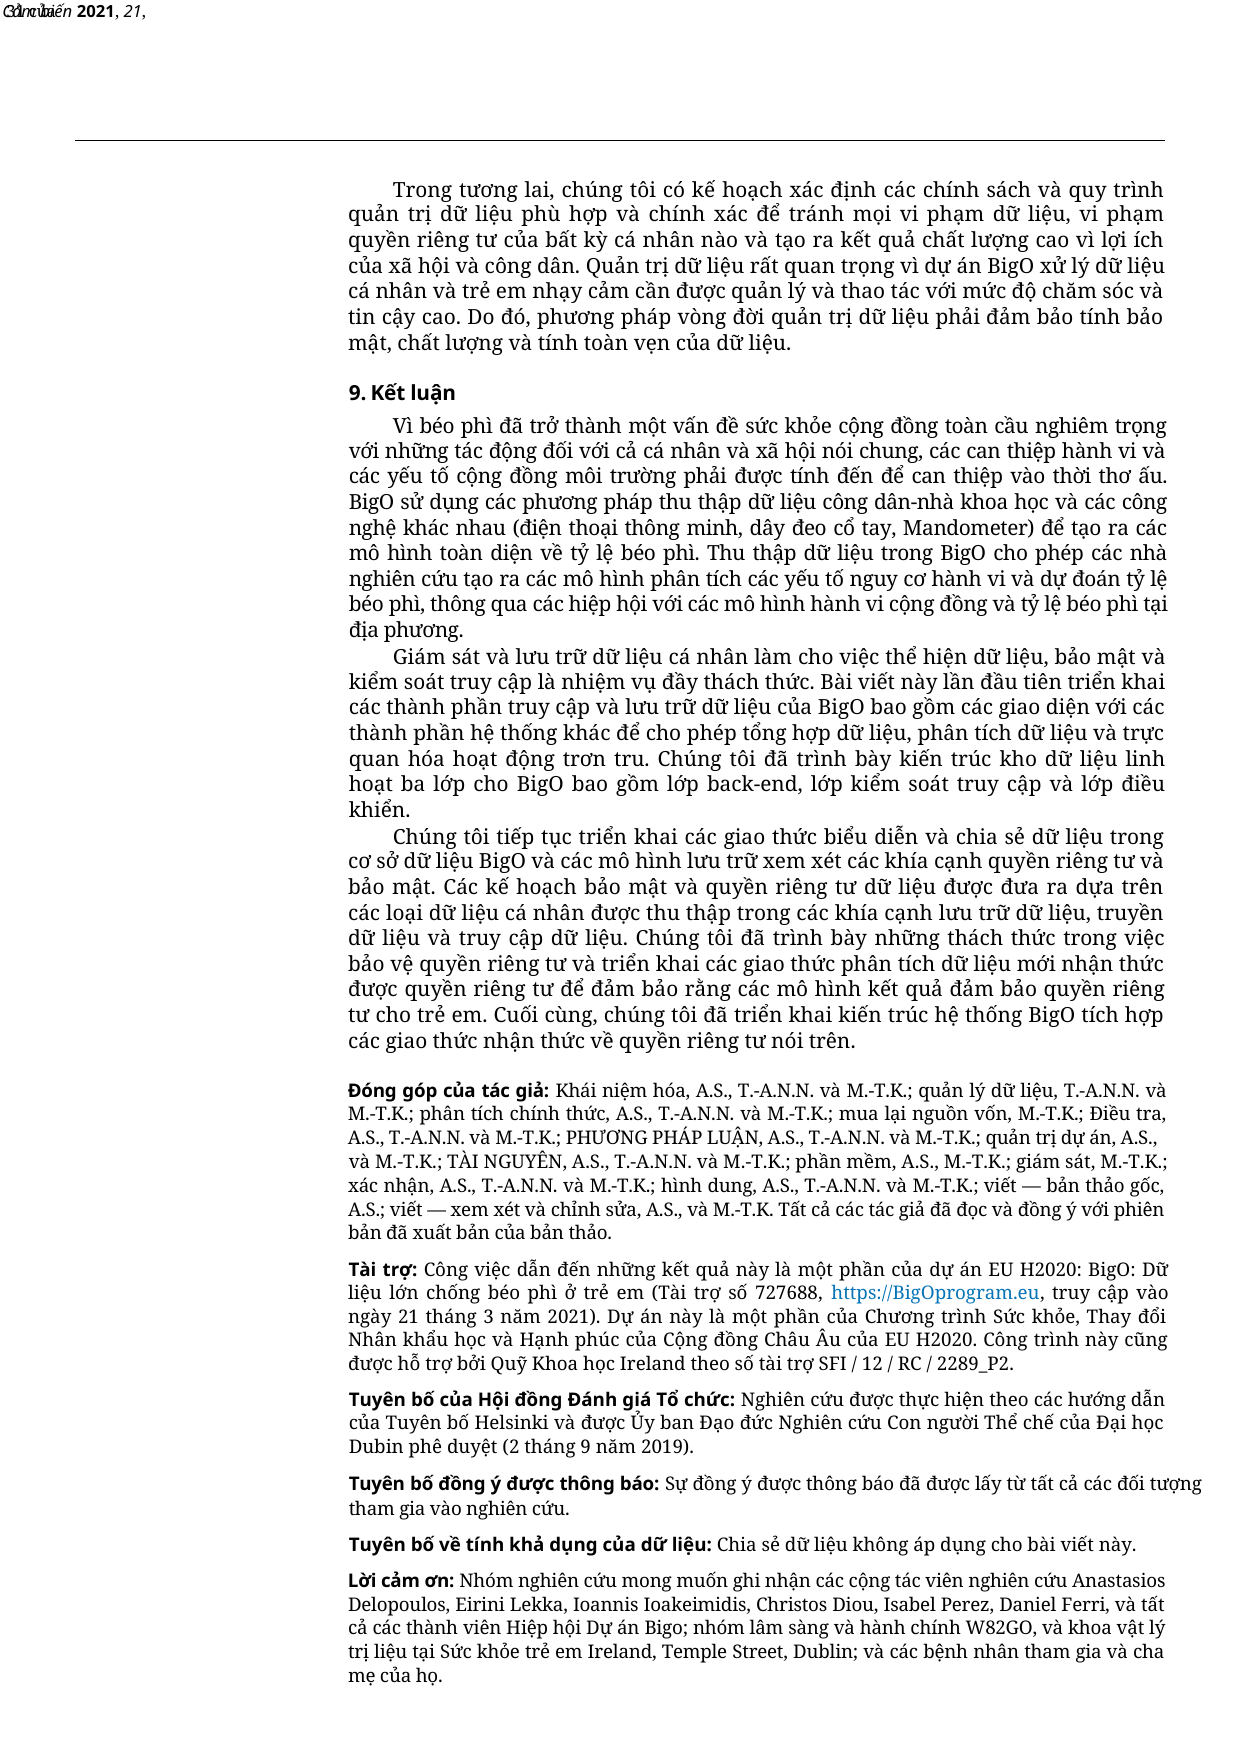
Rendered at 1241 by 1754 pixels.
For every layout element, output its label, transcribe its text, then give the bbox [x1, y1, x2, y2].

text Trong tương lai, chúng tôi có kế hoạch xác định các chính sách và quy trình quản trị dữ liệu phù hợp và chính xác để tránh mọi vi phạm dữ liệu, vi phạm quyền riêng tư của bất kỳ cá nhân nào và tạo ra kết quả chất lượng cao vì lợi ích của xã hội và công dân. Quản trị dữ liệu rất quan trọng vì dự án BigO xử lý dữ liệu cá nhân và trẻ em nhạy cảm cần được quản lý và thao tác với mức độ chăm sóc và tin cậy cao. Do đó, phương pháp vòng đời quản trị dữ liệu phải đảm bảo tính bảo mật, chất lượng và tính toàn vẹn của dữ liệu. [348, 177, 1166, 356]
text Đóng góp của tác giả: Khái niệm hóa, A.S., T.-A.N.N. và M.-T.K.; quản lý dữ liệu, T.-A.N.N. và M.-T.K.; phân tích chính thức, A.S., T.-A.N.N. và M.-T.K.; mua lại nguồn vốn, M.-T.K.; Điều tra, A.S., T.-A.N.N. và M.-T.K.; PHƯƠNG PHÁP LUẬN, A.S., T.-A.N.N. và M.-T.K.; quản trị dự án, A.S., [348, 1079, 1168, 1150]
text xác nhận, A.S., T.-A.N.N. và M.-T.K.; hình dung, A.S., T.-A.N.N. và M.-T.K.; viết — bản thảo gốc, A.S.; viết — xem xét và chỉnh sửa, A.S., và M.-T.K. Tất cả các tác giả đã đọc và đồng ý với phiên bản đã xuất bản của bản thảo. [348, 1174, 1166, 1245]
text Tuyên bố đồng ý được thông báo: Sự đồng ý được thông báo đã được lấy từ tất cả các đối tượng tham gia vào nghiên cứu. [348, 1470, 1203, 1521]
text Chúng tôi tiếp tục triển khai các giao thức biểu diễn và chia sẻ dữ liệu trong cơ sở dữ liệu BigO và các mô hình lưu trữ xem xét các khía cạnh quyền riêng tư và bảo mật. Các kế hoạch bảo mật và quyền riêng tư dữ liệu được đưa ra dựa trên các loại dữ liệu cá nhân được thu thập trong các khía cạnh lưu trữ dữ liệu, truyền dữ liệu và truy cập dữ liệu. Chúng tôi đã trình bày những thách thức trong việc bảo vệ quyền riêng tư và triển khai các giao thức phân tích dữ liệu mới nhận thức được quyền riêng tư để đảm bảo rằng các mô hình kết quả đảm bảo quyền riêng tư cho trẻ em. Cuối cùng, chúng tôi đã triển khai kiến trúc hệ thống BigO tích hợp các giao thức nhận thức về quyền riêng tư nói trên. [348, 824, 1166, 1054]
text Lời cảm ơn: Nhóm nghiên cứu mong muốn ghi nhận các cộng tác viên nghiên cứu Anastasios Delopoulos, Eirini Lekka, Ioannis Ioakeimidis, Christos Diou, Isabel Perez, Daniel Ferri, và tất cả các thành viên Hiệp hội Dự án Bigo; nhóm lâm sàng và hành chính W82GO, và khoa vật lý trị liệu tại Sức khỏe trẻ em Ireland, Temple Street, Dublin; và các bệnh nhân tham gia và cha mẹ của họ. [348, 1569, 1166, 1688]
text Giám sát và lưu trữ dữ liệu cá nhân làm cho việc thể hiện dữ liệu, bảo mật và kiểm soát truy cập là nhiệm vụ đầy thách thức. Bài viết này lần đầu tiên triển khai các thành phần truy cập và lưu trữ dữ liệu của BigO bao gồm các giao diện với các thành phần hệ thống khác để cho phép tổng hợp dữ liệu, phân tích dữ liệu và trực quan hóa hoạt động trơn tru. Chúng tôi đã trình bày kiến trúc kho dữ liệu linh hoạt ba lớp cho BigO bao gồm lớp back-end, lớp kiểm soát truy cập và lớp điều khiển. [348, 644, 1166, 823]
text Vì béo phì đã trở thành một vấn đề sức khỏe cộng đồng toàn cầu nghiêm trọng với những tác động đối với cả cá nhân và xã hội nói chung, các can thiệp hành vi và các yếu tố cộng đồng môi trường phải được tính đến để can thiệp vào thời thơ ấu. BigO sử dụng các phương pháp thu thập dữ liệu công dân-nhà khoa học và các công nghệ khác nhau (điện thoại thông minh, dây đeo cổ tay, Mandometer) để tạo ra các mô hình toàn diện về tỷ lệ béo phì. Thu thập dữ liệu trong BigO cho phép các nhà nghiên cứu tạo ra các mô hình phân tích các yếu tố nguy cơ hành vi và dự đoán tỷ lệ béo phì, thông qua các hiệp hội với các mô hình hành vi cộng đồng và tỷ lệ béo phì tại địa phương. [348, 413, 1168, 644]
text và M.-T.K.; TÀI NGUYÊN, A.S., T.-A.N.N. và M.-T.K.; phần mềm, A.S., M.-T.K.; giám sát, M.-T.K.; [348, 1150, 1203, 1174]
text Tuyên bố về tính khả dụng của dữ liệu: Chia sẻ dữ liệu không áp dụng cho bài viết này. [348, 1532, 1203, 1557]
text Tuyên bố của Hội đồng Đánh giá Tổ chức: Nghiên cứu được thực hiện theo các hướng dẫn của Tuyên bố Helsinki và được Ủy ban Đạo đức Nghiên cứu Con người Thể chế của Đại học Dubin phê duyệt (2 tháng 9 năm 2019). [348, 1388, 1166, 1459]
text Tài trợ: Công việc dẫn đến những kết quả này là một phần của dự án EU H2020: BigO: Dữ liệu lớn chống béo phì ở trẻ em (Tài trợ số 727688, https://BigOprogram.eu, truy cập vào ngày 21 tháng 3 năm 2021). Dự án này là một phần của Chương trình Sức khỏe, Thay đổi Nhân khẩu học và Hạnh phúc của Cộng đồng Châu Âu của EU H2020. Công trình này cũng được hỗ trợ bởi Quỹ Khoa học Ireland theo số tài trợ SFI / 12 / RC / 2289_P2. [348, 1257, 1169, 1376]
subtitle Kết luận [348, 378, 1203, 407]
